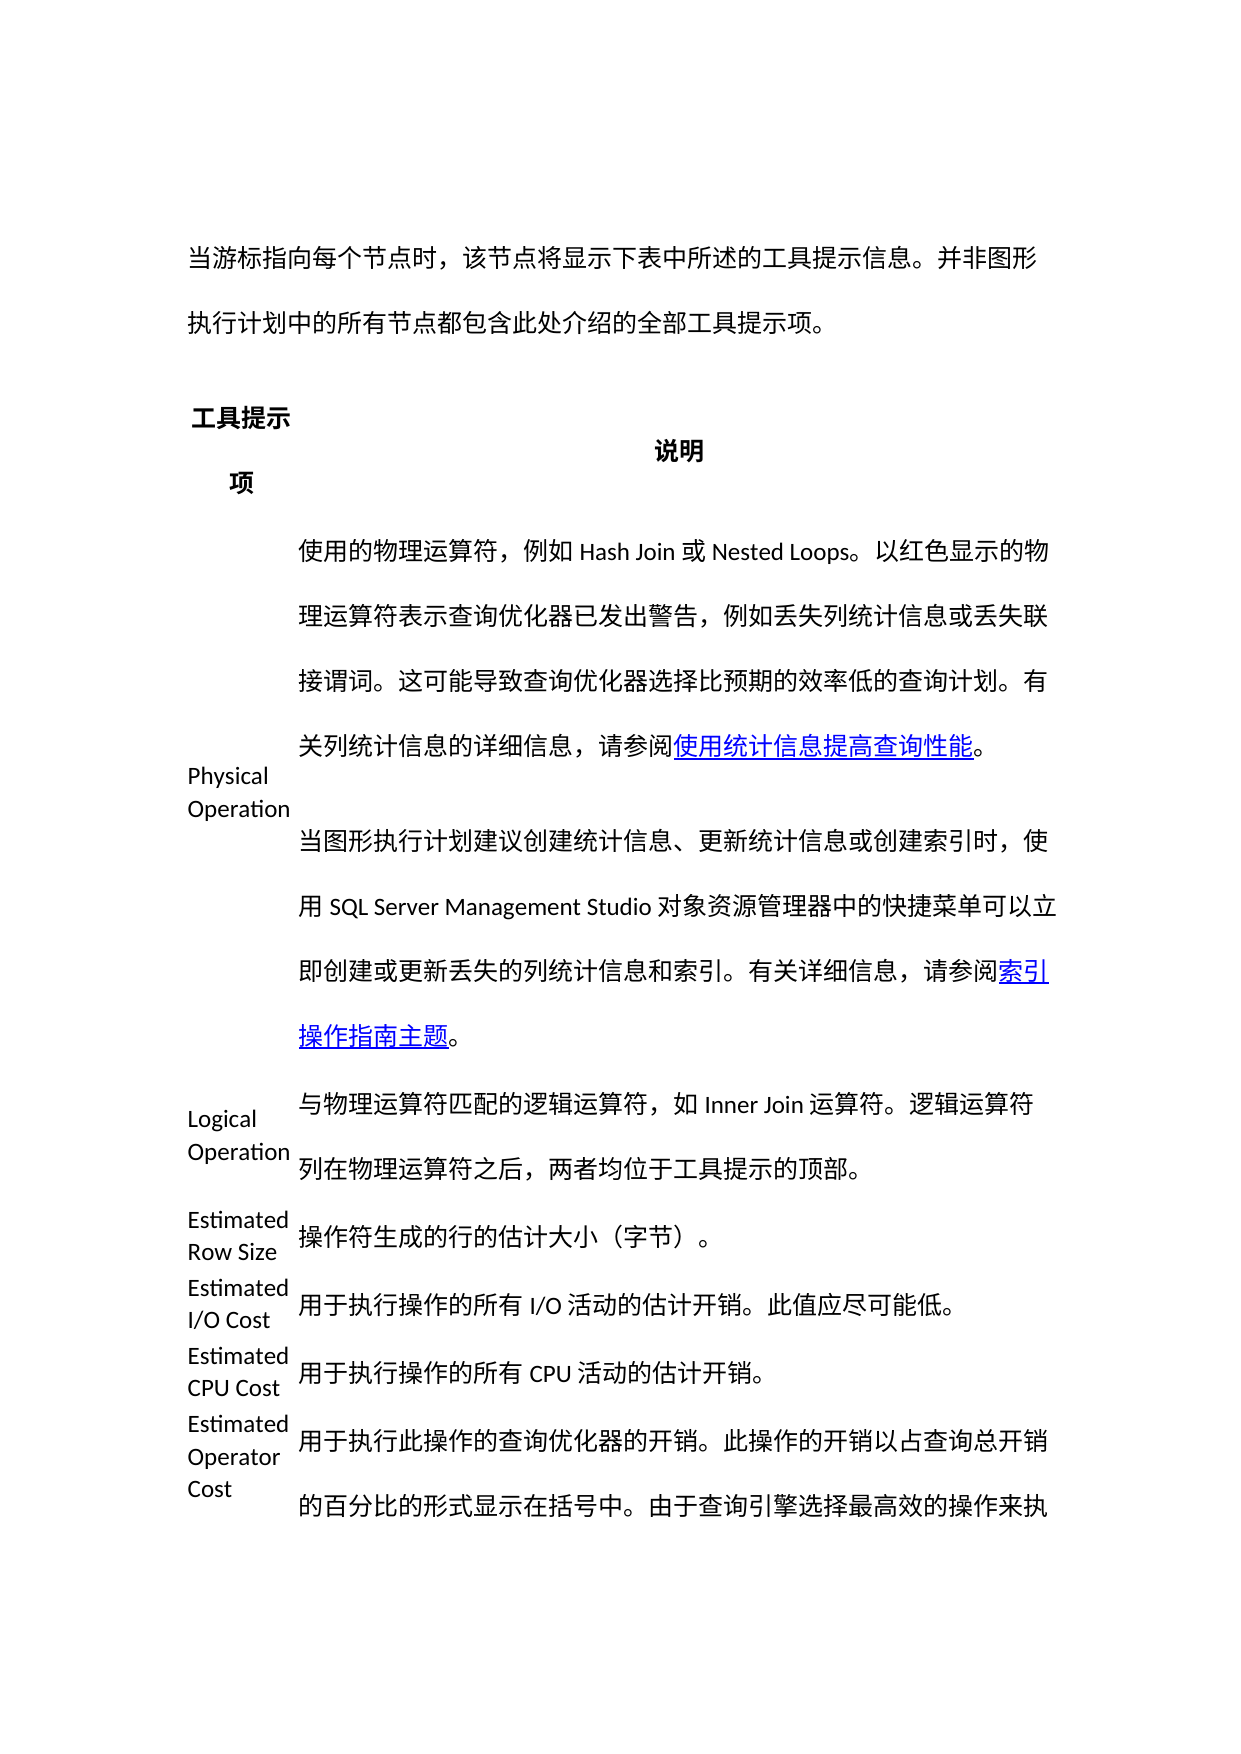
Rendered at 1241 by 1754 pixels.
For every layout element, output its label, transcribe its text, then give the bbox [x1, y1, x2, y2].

table_cell 用于执行操作的所有 CPU 活动的估计开销。 [297, 1338, 1061, 1406]
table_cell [297, 1406, 1061, 1539]
table_cell 与物理运算符匹配的逻辑运算符，如 Inner Join 运算符。逻辑运算符列在物理运算符之后，两者均位于工具提示的顶部。 [297, 1068, 1061, 1201]
table_cell Physical Operation [186, 516, 297, 1068]
text 当游标指向每个节点时，该节点将显示下表中所述的工具提示信息。并非图形执行计划中的所有节点都包含此处介绍的全部工具提示项。 [187, 224, 1053, 354]
table_cell Estimated Row Size [186, 1201, 297, 1269]
table_cell Estimated CPU Cost [186, 1338, 297, 1406]
table_header 说明 [297, 383, 1061, 516]
table_cell 用于执行操作的所有 I/O 活动的估计开销。此值应尽可能低。 [297, 1270, 1061, 1338]
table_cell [186, 1406, 297, 1539]
table_cell 操作符生成的行的估计大小（字节）。 [297, 1201, 1061, 1269]
table_cell Estimated I/O Cost [186, 1270, 297, 1338]
table_header 工具提示项 [186, 383, 297, 516]
table_cell 使用的物理运算符，例如 Hash Join 或 Nested Loops。以红色显示的物理运算符表示查询优化器已发出警告，例如丢失列统计信息或丢失联接谓词。这可能导致查询优化器选择比预期的效率低的查询计划。有关列统计信息的详细信息，请参阅使用统计信息提高查询性能。 当图形执行计划建议创建统计信息、更新统计信息或创建索引时，使用 SQL Server Management Studio 对象资源管理器中的快捷菜单可以立即创建或更新丢失的列统计信息和索引。有关详细信息，请参阅索引操作指南主题。 [297, 516, 1061, 1068]
table_cell Logical Operation [186, 1068, 297, 1201]
